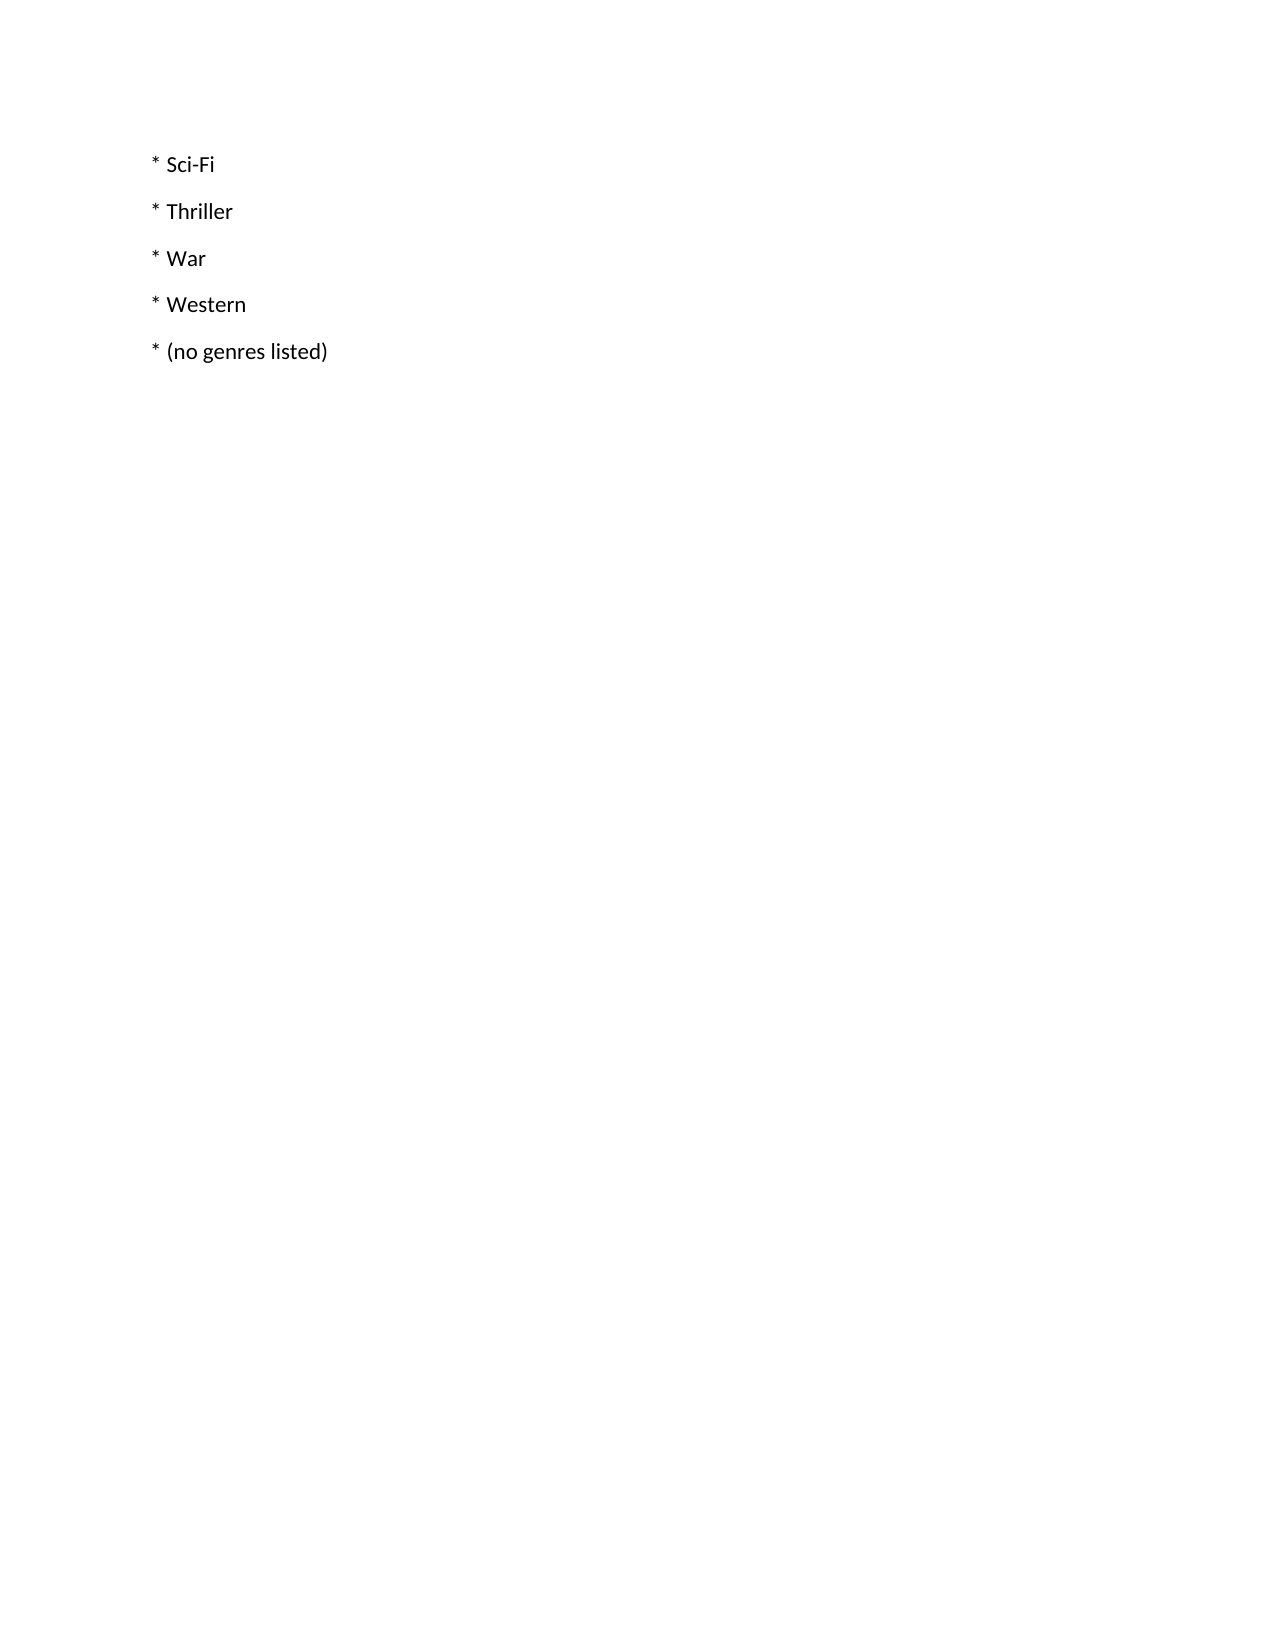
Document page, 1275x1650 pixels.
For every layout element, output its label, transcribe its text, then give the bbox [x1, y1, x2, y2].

text * War [150, 244, 1125, 272]
text * (no genres listed) [150, 337, 1125, 366]
text * Sci-Fi [150, 150, 1125, 178]
text * Thriller [150, 197, 1125, 225]
text * Western [150, 291, 1125, 319]
